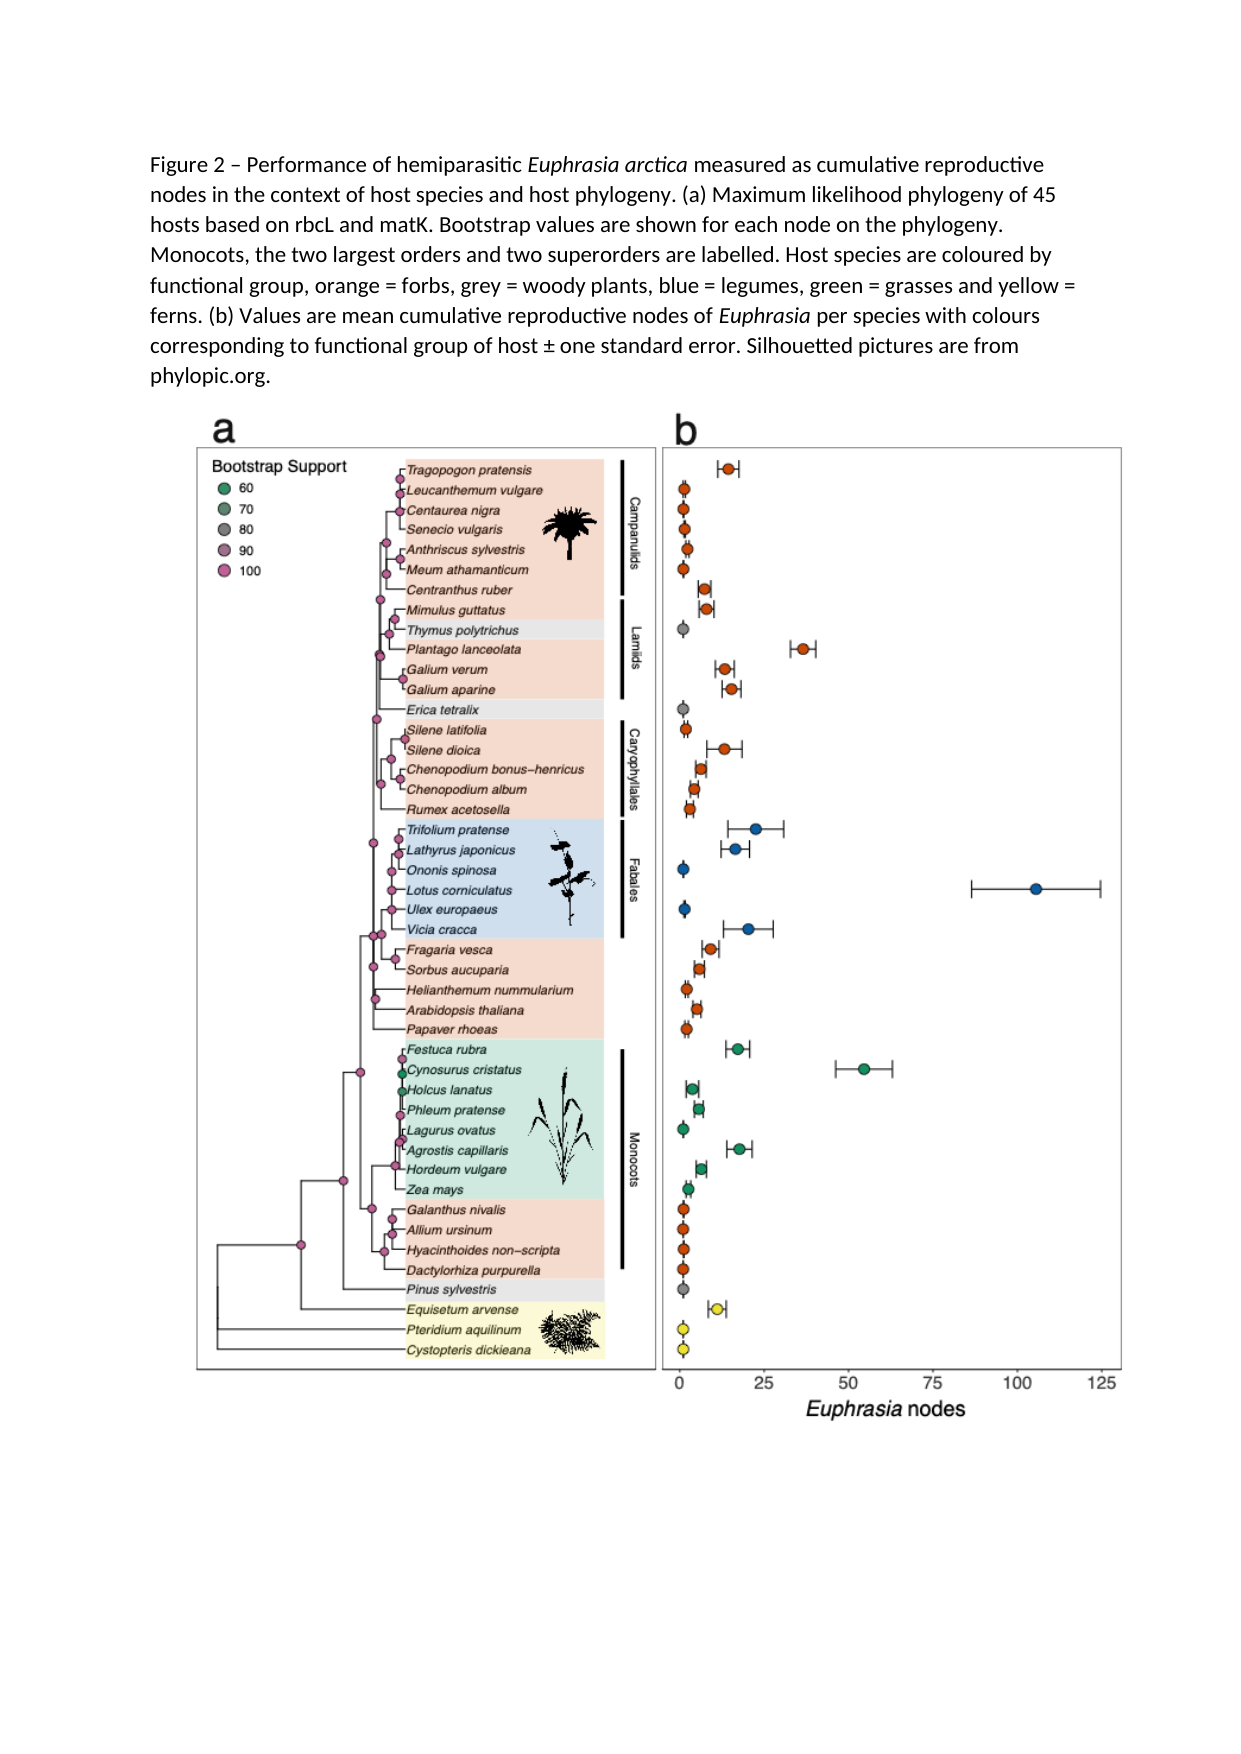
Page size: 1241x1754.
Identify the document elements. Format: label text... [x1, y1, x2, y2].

picture [187, 408, 1128, 1434]
text Figure 2 – Performance of hemiparasitic Euphrasia arctica measured as cumulative reproductive nodes in the context of host species and host phylogeny. (a) Maximum likelihood phylogeny of 45 hosts based on rbcL and matK. Bootstrap values are shown for each node on the phylogeny. Monocots, the two largest orders and two superorders are labelled. Host species are coloured by functional group, orange = forbs, grey = woody plants, blue = legumes, green = grasses and yellow = ferns. (b) Values are mean cumulative reproductive nodes of Euphrasia per species with colours corresponding to functional group of host ± one standard error. Silhouetted pictures are from phylopic.org. [150, 150, 1090, 389]
